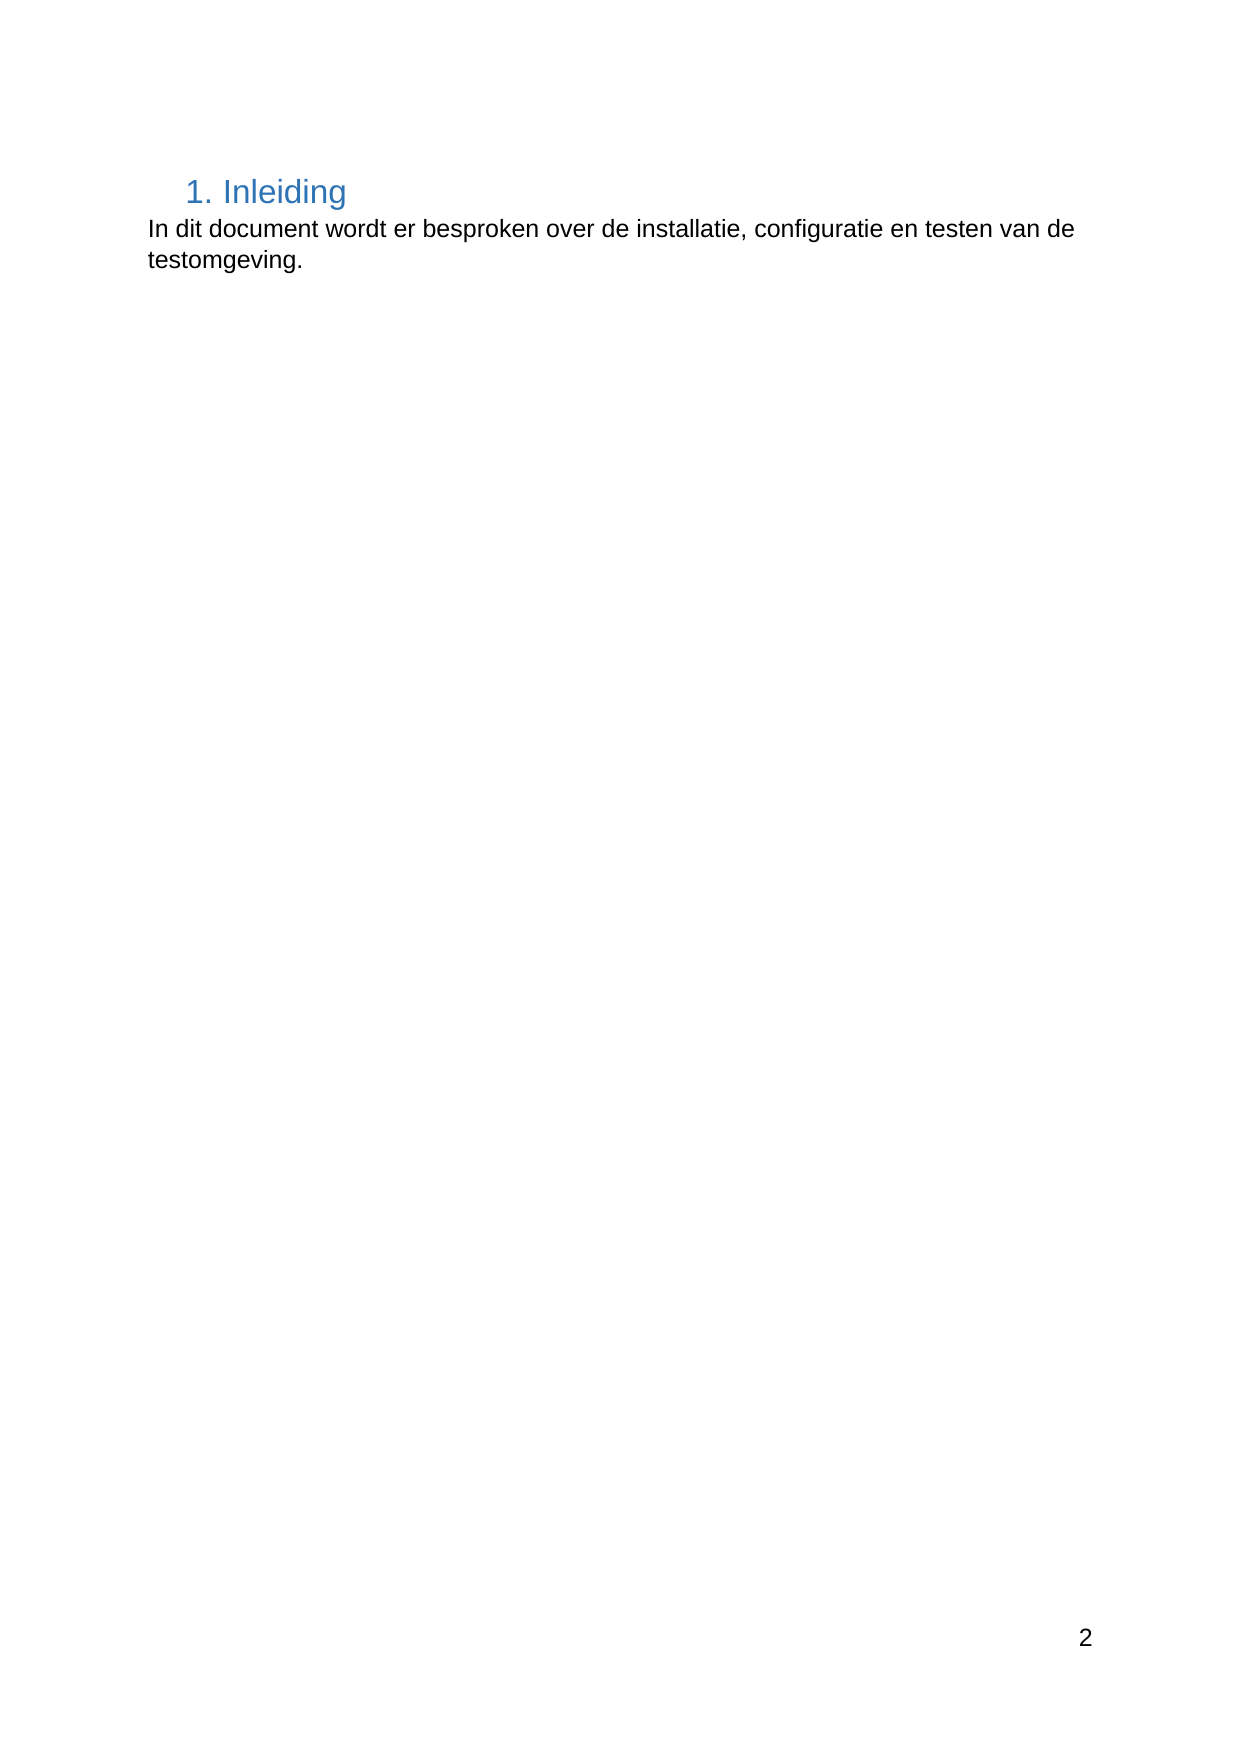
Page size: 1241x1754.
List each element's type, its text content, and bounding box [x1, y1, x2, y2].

text In dit document wordt er besproken over de installatie, configuratie en testen van de testomgeving. [148, 214, 1093, 274]
subtitle Inleiding [185, 173, 1093, 211]
